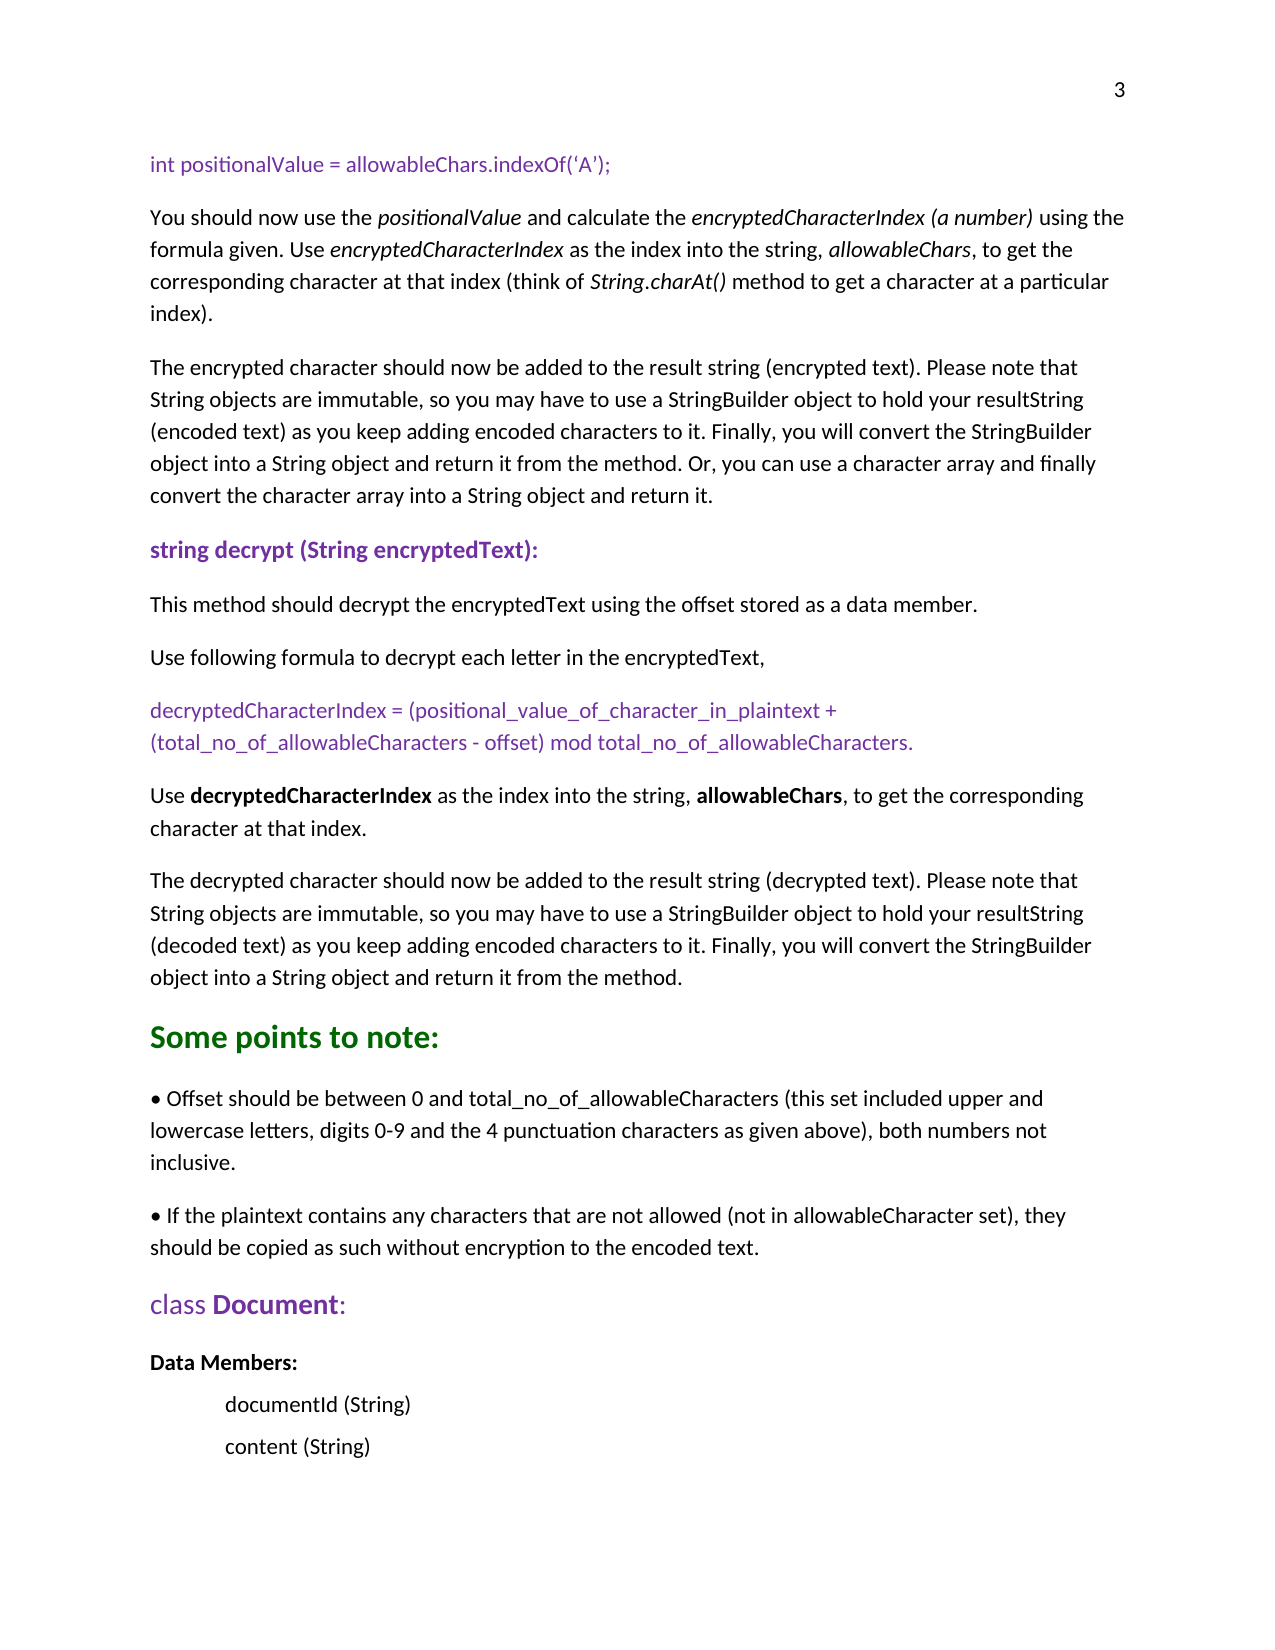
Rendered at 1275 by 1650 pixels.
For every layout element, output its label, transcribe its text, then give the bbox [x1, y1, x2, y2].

text • If the plaintext contains any characters that are not allowed (not in allowableCharacter set), they should be copied as such without encryption to the encoded text. [150, 1201, 1125, 1261]
text string decrypt (String encryptedText): [150, 534, 1125, 565]
text Data Members: [150, 1348, 1125, 1376]
text int positionalValue = allowableChars.indexOf(‘A’); [150, 150, 1125, 178]
text decryptedCharacterIndex = (positional_value_of_character_in_plaintext + (total_no_of_allowableCharacters - offset) mod total_no_of_allowableCharacters. [150, 696, 1125, 756]
text content (String) [225, 1432, 1125, 1460]
text Use decryptedCharacterIndex as the index into the string, allowableChars, to get the corresponding character at that index. [150, 781, 1125, 842]
text documentId (String) [225, 1390, 1125, 1418]
text The decrypted character should now be added to the result string (decrypted text). Please note that String objects are immutable, so you may have to use a StringBuilder object to hold your resultString (decoded text) as you keep adding encoded characters to it. Finally, you will convert the StringBuilder object into a String object and return it from the method. [150, 867, 1125, 991]
text • Offset should be between 0 and total_no_of_allowableCharacters (this set included upper and lowercase letters, digits 0-9 and the 4 punctuation characters as given above), both numbers not inclusive. [150, 1084, 1125, 1176]
text class Document: [150, 1286, 1125, 1322]
text You should now use the positionalValue and calculate the encryptedCharacterIndex (a number) using the formula given. Use encryptedCharacterIndex as the index into the string, allowableChars, to get the corresponding character at that index (think of String.charAt() method to get a character at a particular index). [150, 203, 1125, 328]
text This method should decrypt the encryptedText using the offset stored as a data member. [150, 590, 1125, 618]
text Use following formula to decrypt each letter in the encryptedText, [150, 643, 1125, 671]
text Some points to note: [150, 1016, 1125, 1057]
text The encrypted character should now be added to the result string (encrypted text). Please note that String objects are immutable, so you may have to use a StringBuilder object to hold your resultString (encoded text) as you keep adding encoded characters to it. Finally, you will convert the StringBuilder object into a String object and return it from the method. Or, you can use a character array and finally convert the character array into a String object and return it. [150, 353, 1125, 509]
